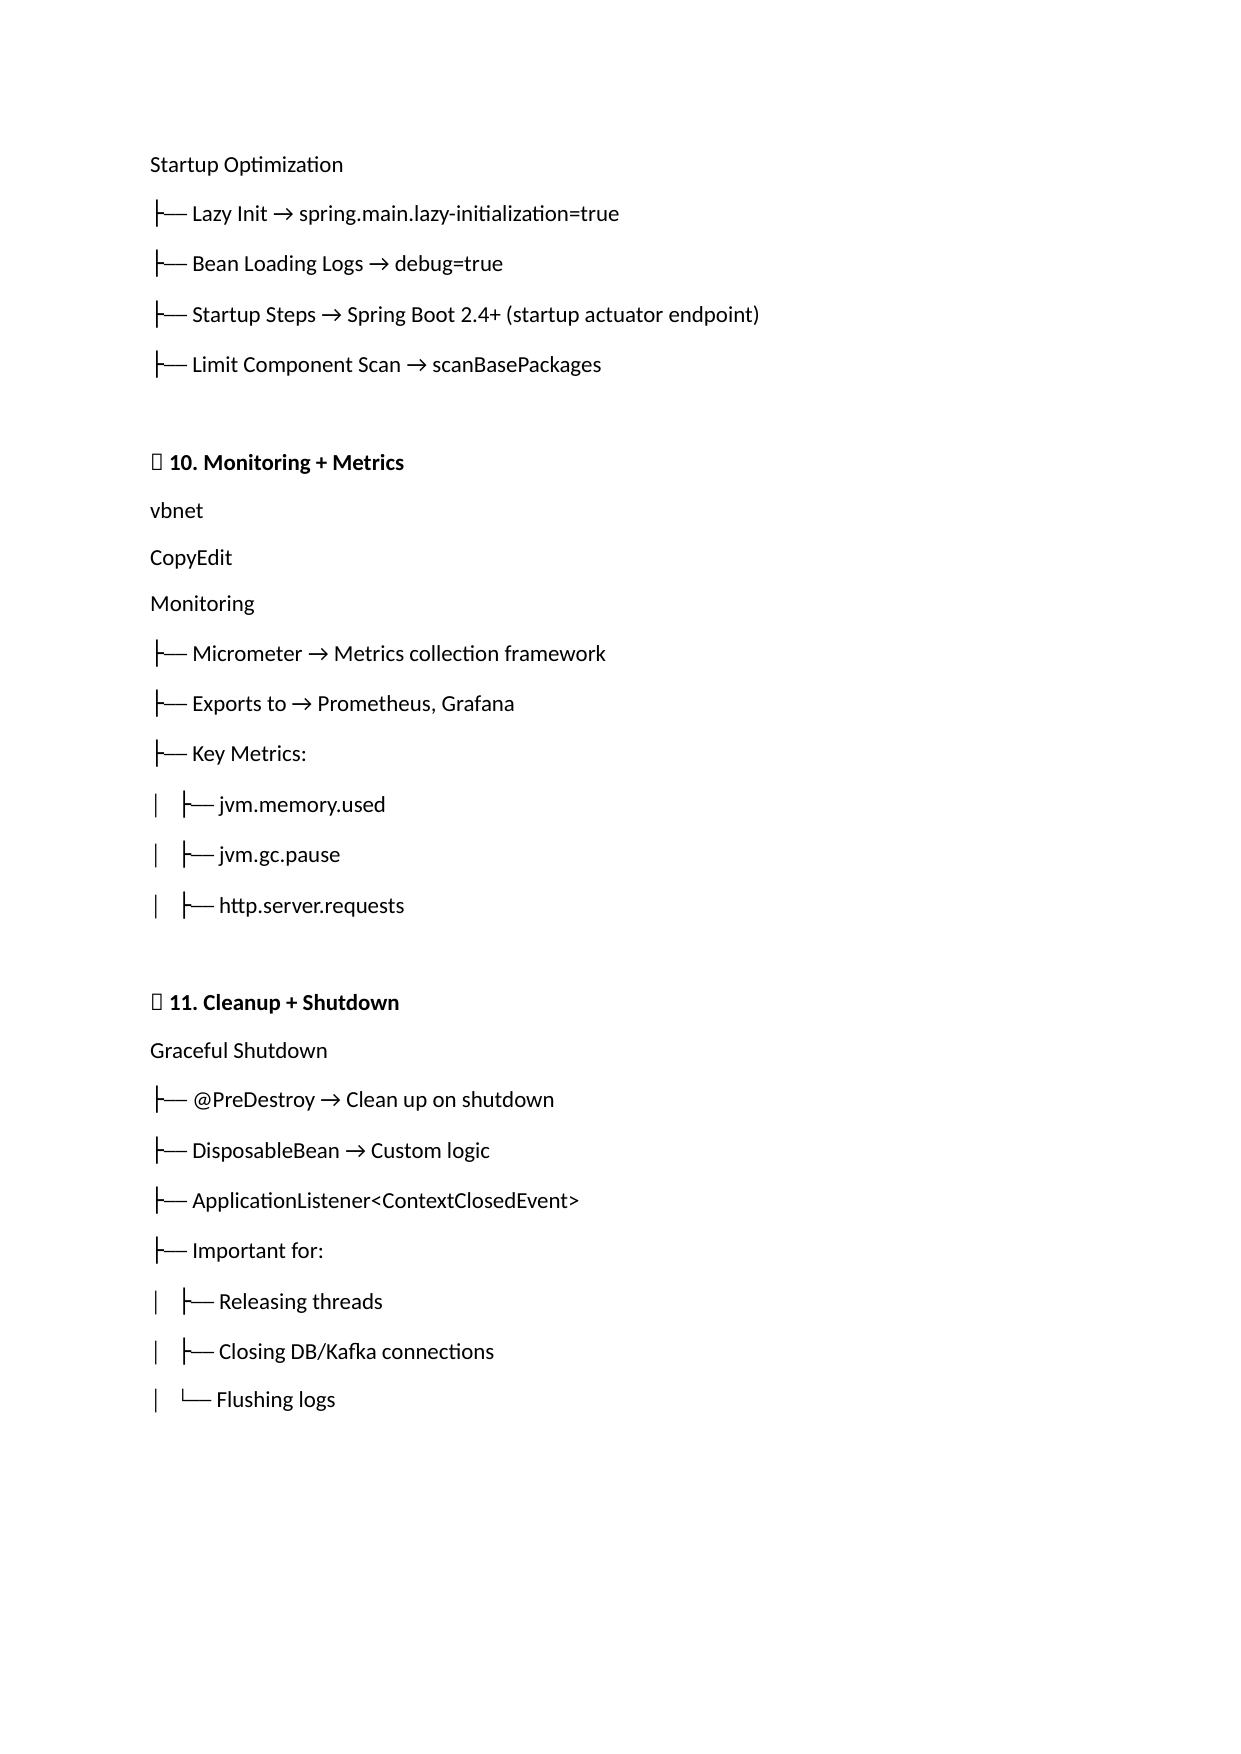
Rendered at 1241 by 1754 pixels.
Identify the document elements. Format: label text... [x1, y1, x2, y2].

text Graceful Shutdown [150, 1036, 1090, 1064]
text │ ├── Closing DB/Kafka connections [150, 1335, 1090, 1366]
text ├── DisposableBean → Custom logic [150, 1133, 1090, 1165]
text Monitoring [150, 589, 1090, 618]
text 🎯 10. Monitoring + Metrics [150, 445, 1090, 477]
text vbnet [150, 496, 1090, 524]
text ├── Micrometer → Metrics collection framework [150, 636, 1090, 668]
text CopyEdit [150, 543, 1090, 571]
text ├── Lazy Init → spring.main.lazy-initialization=true [150, 197, 1090, 228]
text │ └── Flushing logs [150, 1386, 1090, 1414]
text │ ├── jvm.gc.pause [150, 838, 1090, 869]
text 🧹 11. Cleanup + Shutdown [150, 986, 1090, 1017]
text ├── Limit Component Scan → scanBasePackages [150, 348, 1090, 379]
text ├── Bean Loading Logs → debug=true [150, 247, 1090, 278]
text │ ├── Releasing threads [150, 1285, 1090, 1316]
text ├── Important for: [150, 1234, 1090, 1266]
text │ ├── jvm.memory.used [150, 788, 1090, 819]
text ├── ApplicationListener<ContextClosedEvent> [150, 1184, 1090, 1215]
text │ ├── http.server.requests [150, 888, 1090, 920]
text ├── Exports to → Prometheus, Grafana [150, 687, 1090, 718]
text Startup Optimization [150, 150, 1090, 178]
text ├── @PreDestroy → Clean up on shutdown [150, 1083, 1090, 1114]
text ├── Key Metrics: [150, 737, 1090, 768]
text ├── Startup Steps → Spring Boot 2.4+ (startup actuator endpoint) [150, 298, 1090, 329]
